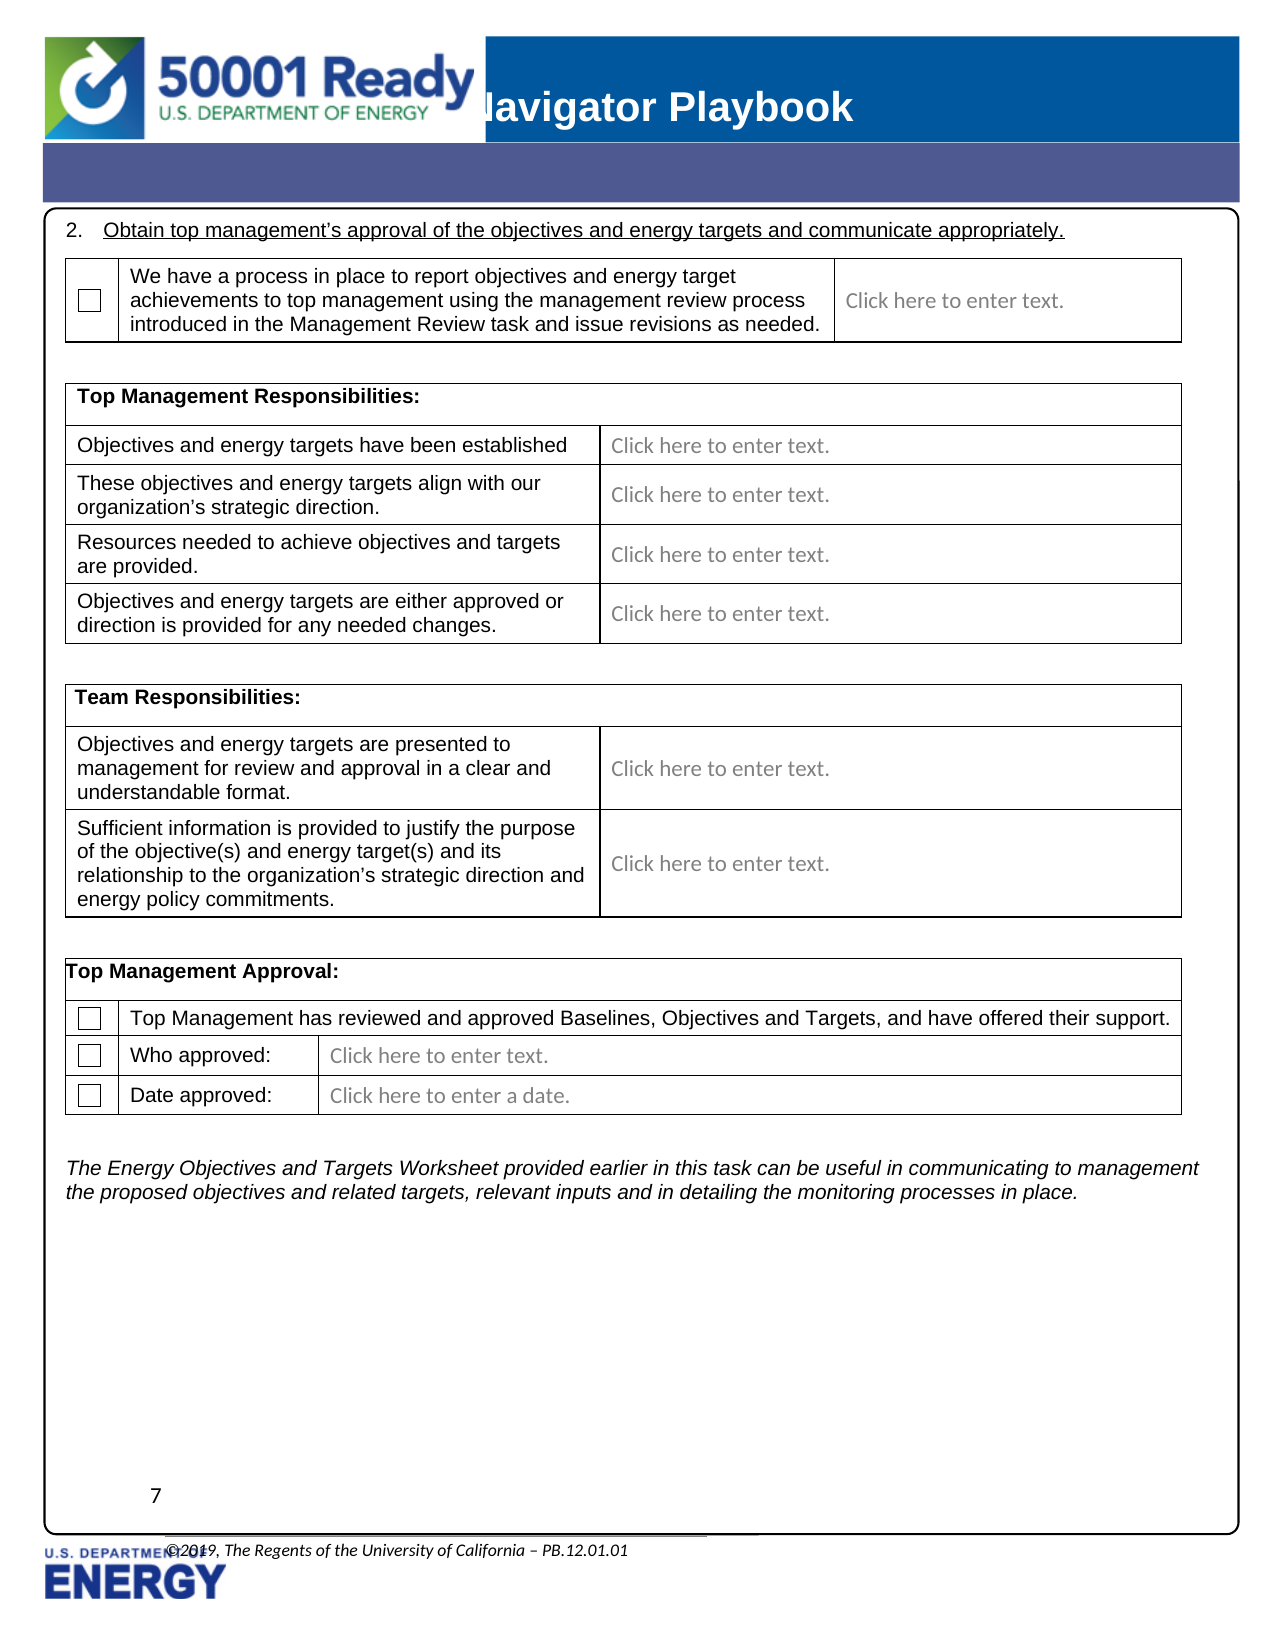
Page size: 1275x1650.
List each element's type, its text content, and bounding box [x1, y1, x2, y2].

table_header Top Management Responsibilities: [66, 384, 1181, 425]
picture [44, 1547, 227, 1599]
table_cell Date approved: [119, 1076, 318, 1114]
table_cell Sufficient information is provided to justify the purpose of the objective(s) and energy target(s) and its relationship to the organization’s strategic direction and energy policy commitments. [66, 810, 599, 916]
table_header [66, 259, 118, 341]
table_cell Objectives and energy targets are presented to management for review and approval in a clear and understandable format. [66, 727, 599, 809]
table_cell Objectives and energy targets have been established [66, 426, 599, 464]
table_header Top Management Approval: [66, 959, 1181, 1000]
picture [42, 36, 474, 138]
table_cell Who approved: [119, 1036, 318, 1074]
table_cell Objectives and energy targets are either approved or direction is provided for any needed changes. [66, 584, 599, 642]
table_cell Resources needed to achieve objectives and targets are provided. [66, 525, 599, 583]
table_cell Top Management has reviewed and approved Baselines, Objectives and Targets, and have offered their support. [119, 1001, 1181, 1035]
table_header We have a process in place to report objectives and energy target achievements to top management using the management review process introduced in the Management Review task and issue revisions as needed. [119, 259, 834, 341]
list Obtain top management’s approval of the objectives and energy targets and communicate appropriately. [66, 217, 1200, 241]
table_cell [66, 1076, 118, 1114]
table_cell [66, 1036, 118, 1074]
table_header Team Responsibilities: [66, 685, 1181, 726]
text The Energy Objectives and Targets Worksheet provided earlier in this task can be useful in communicating to management the proposed objectives and related targets, relevant inputs and in detailing the monitoring processes in place. [66, 1156, 1209, 1204]
table_cell [66, 1001, 118, 1035]
table_cell These objectives and energy targets align with our organization’s strategic direction. [66, 465, 599, 524]
